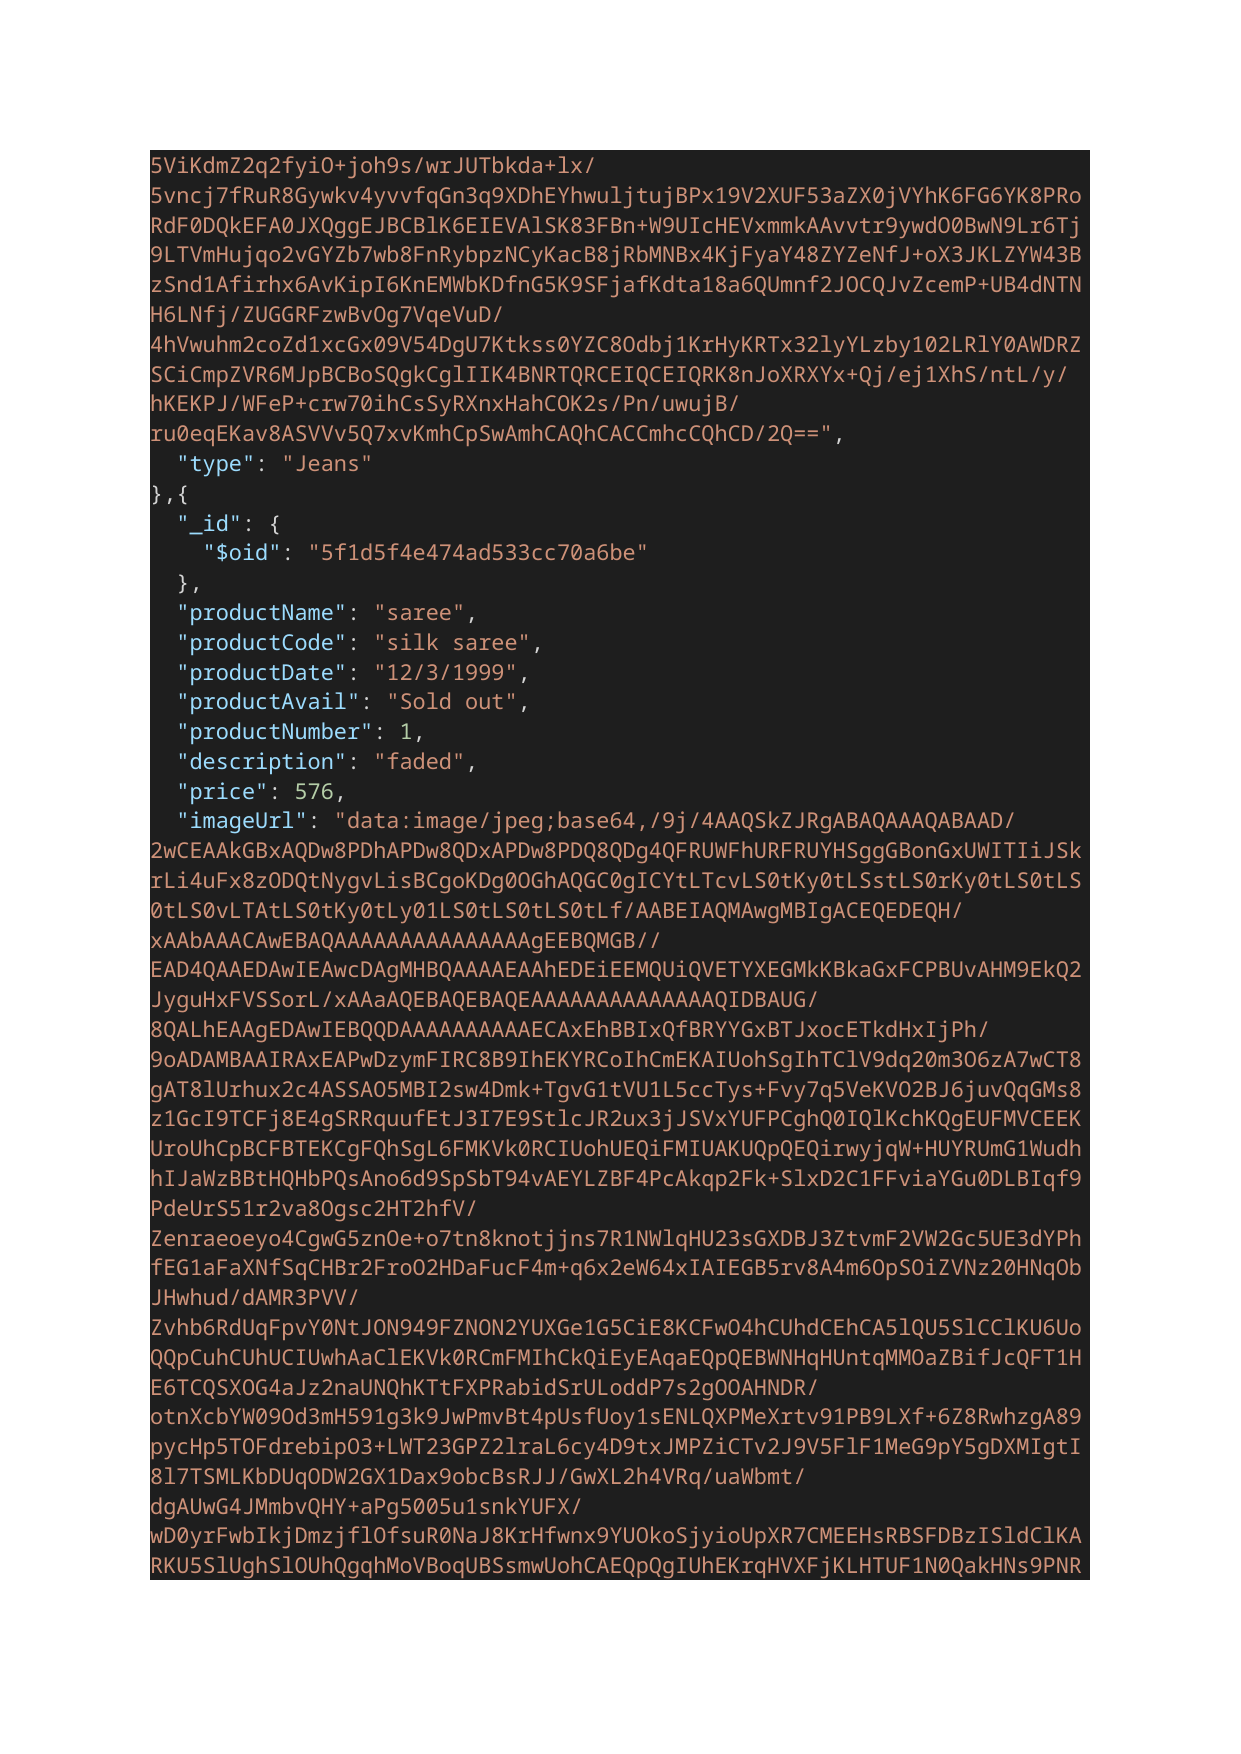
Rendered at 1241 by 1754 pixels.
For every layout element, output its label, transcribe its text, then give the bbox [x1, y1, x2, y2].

text "productName": "saree", [150, 597, 1090, 627]
text }, [150, 567, 1090, 597]
text },{ [150, 478, 1090, 507]
text "_id": { [150, 507, 1090, 537]
text "productAvail": "Sold out", [150, 686, 1090, 716]
text "$oid": "5f1d5f4e474ad533cc70a6be" [150, 537, 1090, 567]
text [150, 805, 1090, 1580]
text "type": "Jeans" [150, 448, 1090, 478]
text "productNumber": 1, [150, 716, 1090, 746]
text "price": 576, [150, 776, 1090, 805]
text "productCode": "silk saree", [150, 627, 1090, 656]
text "description": "faded", [150, 746, 1090, 776]
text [150, 150, 1090, 448]
text "productDate": "12/3/1999", [150, 656, 1090, 686]
